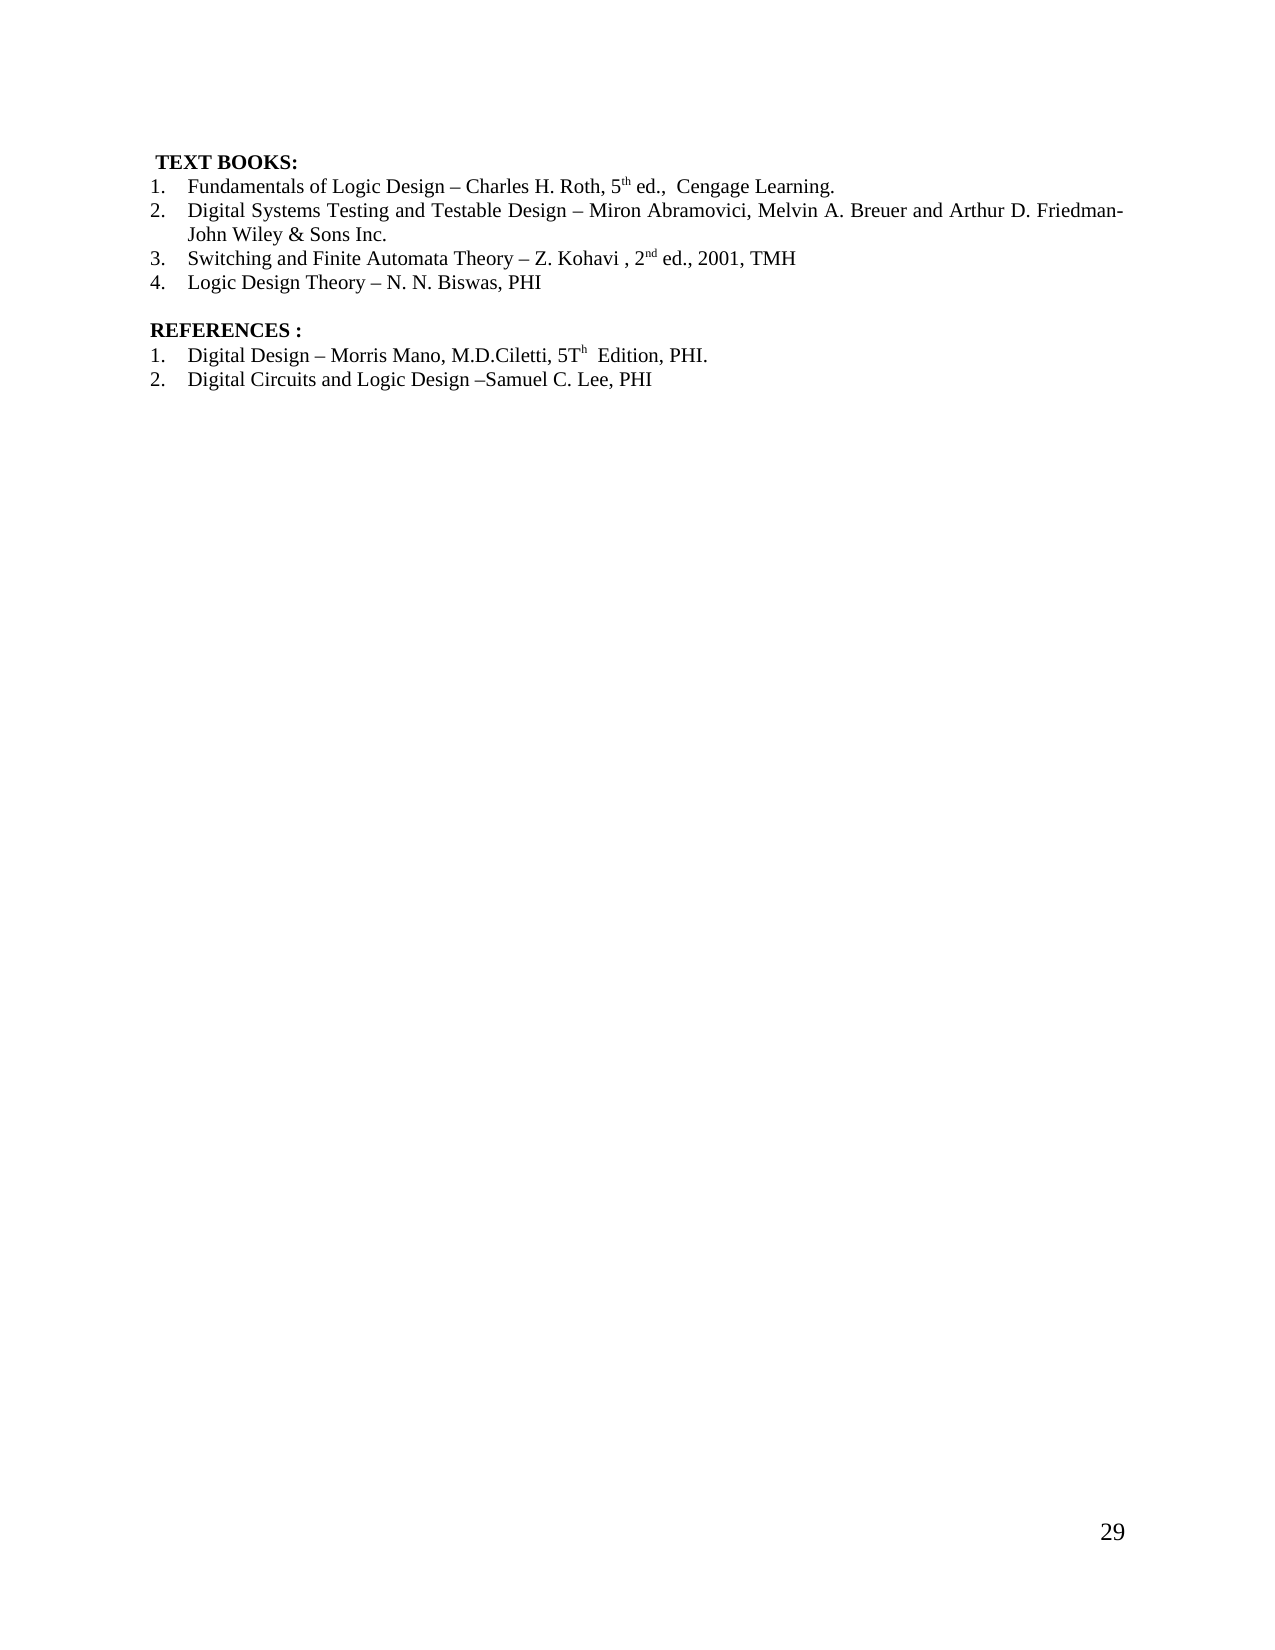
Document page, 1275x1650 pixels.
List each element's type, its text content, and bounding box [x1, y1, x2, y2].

list Digital Systems Testing and Testable Design – Miron Abramovici, Melvin A. Breuer and Arthur D. Friedman- John Wiley & Sons Inc. [150, 198, 1125, 246]
text TEXT BOOKS: [150, 150, 1125, 174]
list Digital Design – Morris Mano, M.D.Ciletti, 5Th Edition, PHI. [150, 342, 1125, 367]
text REFERENCES : [150, 318, 1125, 342]
list Digital Circuits and Logic Design –Samuel C. Lee, PHI [150, 367, 1125, 391]
list Logic Design Theory – N. N. Biswas, PHI [150, 270, 1125, 294]
list Switching and Finite Automata Theory – Z. Kohavi , 2nd ed., 2001, TMH [150, 246, 1125, 270]
list Fundamentals of Logic Design – Charles H. Roth, 5th ed., Cengage Learning. [150, 174, 1125, 198]
